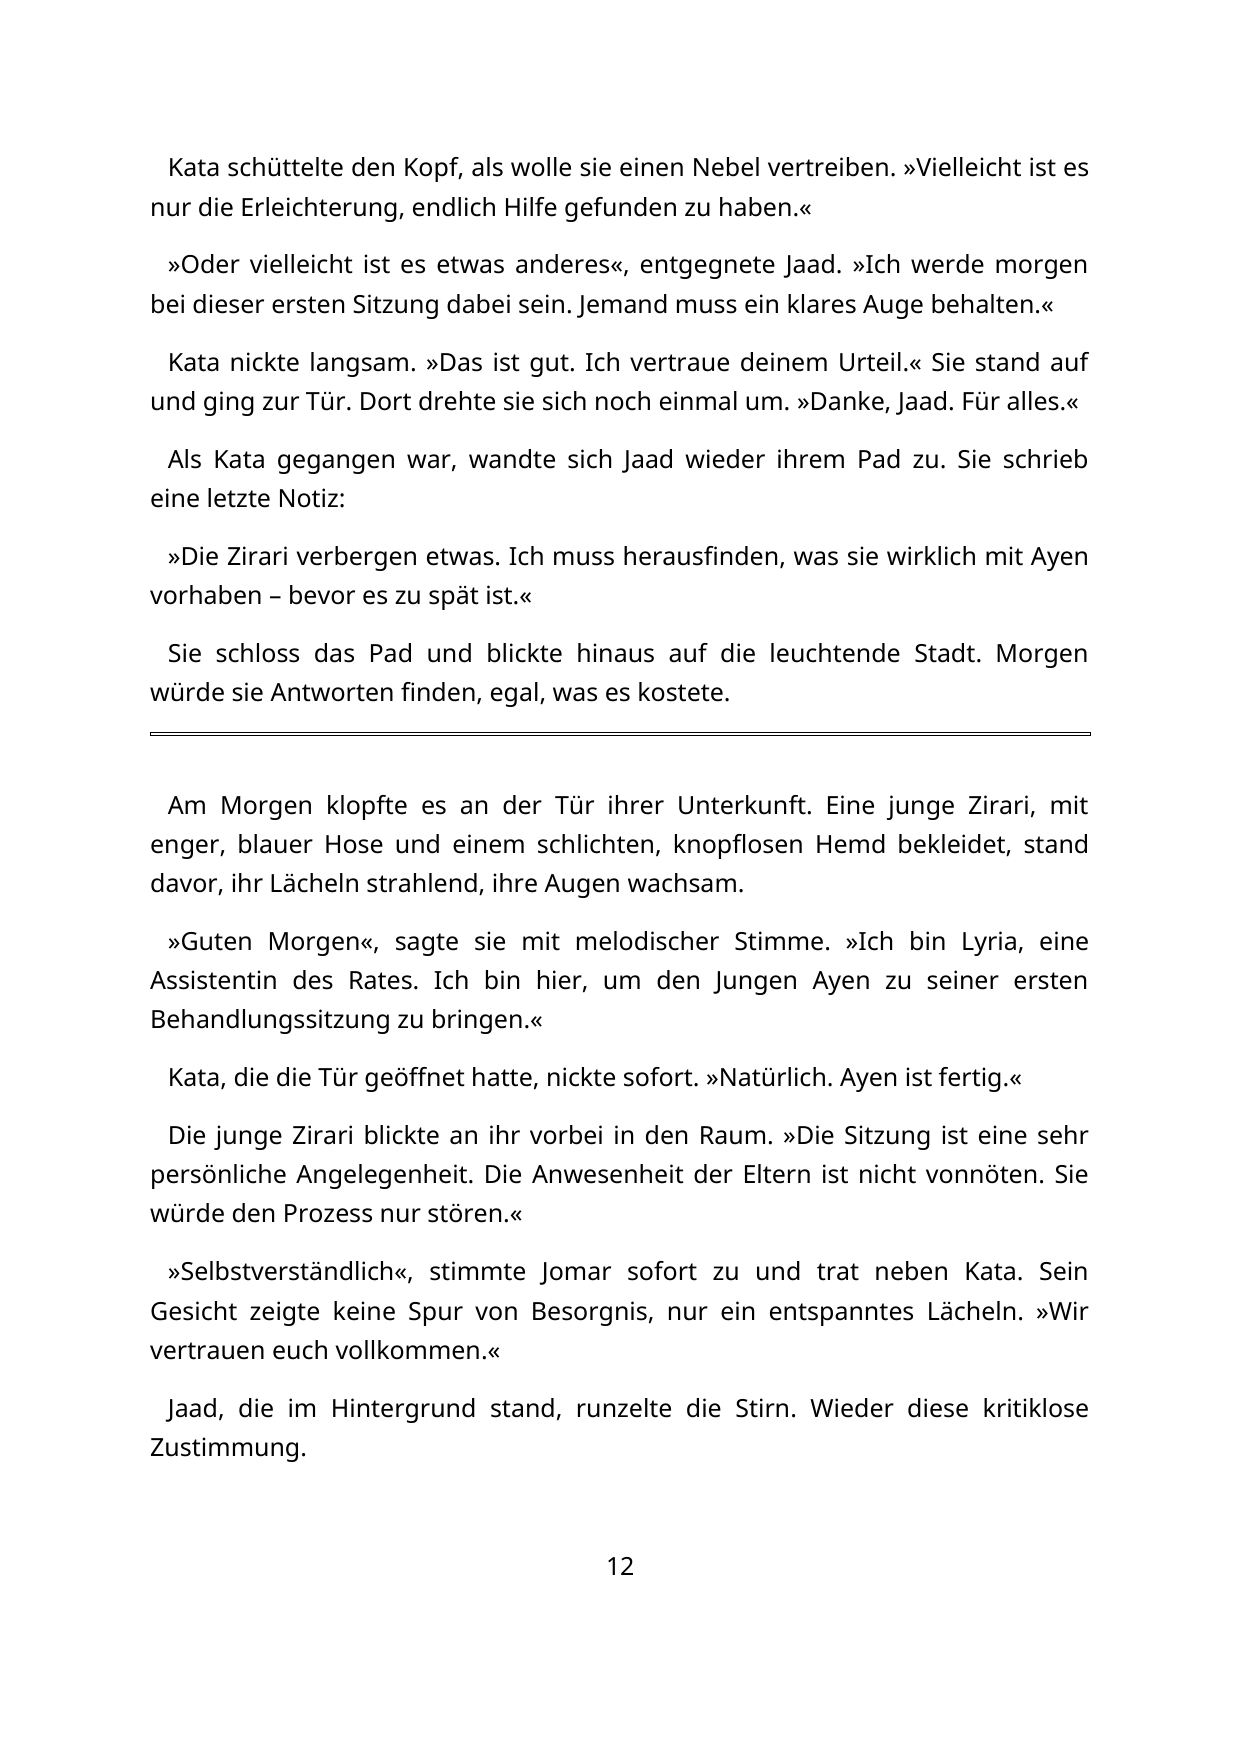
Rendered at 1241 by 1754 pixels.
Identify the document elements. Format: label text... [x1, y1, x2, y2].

text Als Kata gegangen war, wandte sich Jaad wieder ihrem Pad zu. Sie schrieb eine letzte Notiz: [150, 441, 1090, 514]
text »Guten Morgen«, sagte sie mit melodischer Stimme. »Ich bin Lyria, eine Assistentin des Rates. Ich bin hier, um den Jungen Ayen zu seiner ersten Behandlungssitzung zu bringen.« [150, 924, 1090, 1036]
text Jaad, die im Hintergrund stand, runzelte die Stirn. Wieder diese kritiklose Zustimmung. [150, 1390, 1090, 1463]
text Kata, die die Tür geöffnet hatte, nickte sofort. »Natürlich. Ayen ist fertig.« [150, 1060, 1090, 1094]
text Sie schloss das Pad und blickte hinaus auf die leuchtende Stadt. Morgen würde sie Antworten finden, egal, was es kostete. [150, 635, 1090, 709]
text »Die Zirari verbergen etwas. Ich muss herausfinden, was sie wirklich mit Ayen vorhaben – bevor es zu spät ist.« [150, 538, 1090, 612]
text Kata schüttelte den Kopf, als wolle sie einen Nebel vertreiben. »Vielleicht ist es nur die Erleichterung, endlich Hilfe gefunden zu haben.« [150, 150, 1090, 223]
text Kata nickte langsam. »Das ist gut. Ich vertraue deinem Urteil.« Sie stand auf und ging zur Tür. Dort drehte sie sich noch einmal um. »Danke, Jaad. Für alles.« [150, 344, 1090, 417]
text »Selbstverständlich«, stimmte Jomar sofort zu und trat neben Kata. Sein Gesicht zeigte keine Spur von Besorgnis, nur ein entspanntes Lächeln. »Wir vertrauen euch vollkommen.« [150, 1254, 1090, 1366]
text »Oder vielleicht ist es etwas anderes«, entgegnete Jaad. »Ich werde morgen bei dieser ersten Sitzung dabei sein. Jemand muss ein klares Auge behalten.« [150, 247, 1090, 320]
text Die junge Zirari blickte an ihr vorbei in den Raum. »Die Sitzung ist eine sehr persönliche Angelegenheit. Die Anwesenheit der Eltern ist nicht vonnöten. Sie würde den Prozess nur stören.« [150, 1118, 1090, 1230]
text Am Morgen klopfte es an der Tür ihrer Unterkunft. Eine junge Zirari, mit enger, blauer Hose und einem schlichten, knopflosen Hemd bekleidet, stand davor, ihr Lächeln strahlend, ihre Augen wachsam. [150, 787, 1090, 900]
